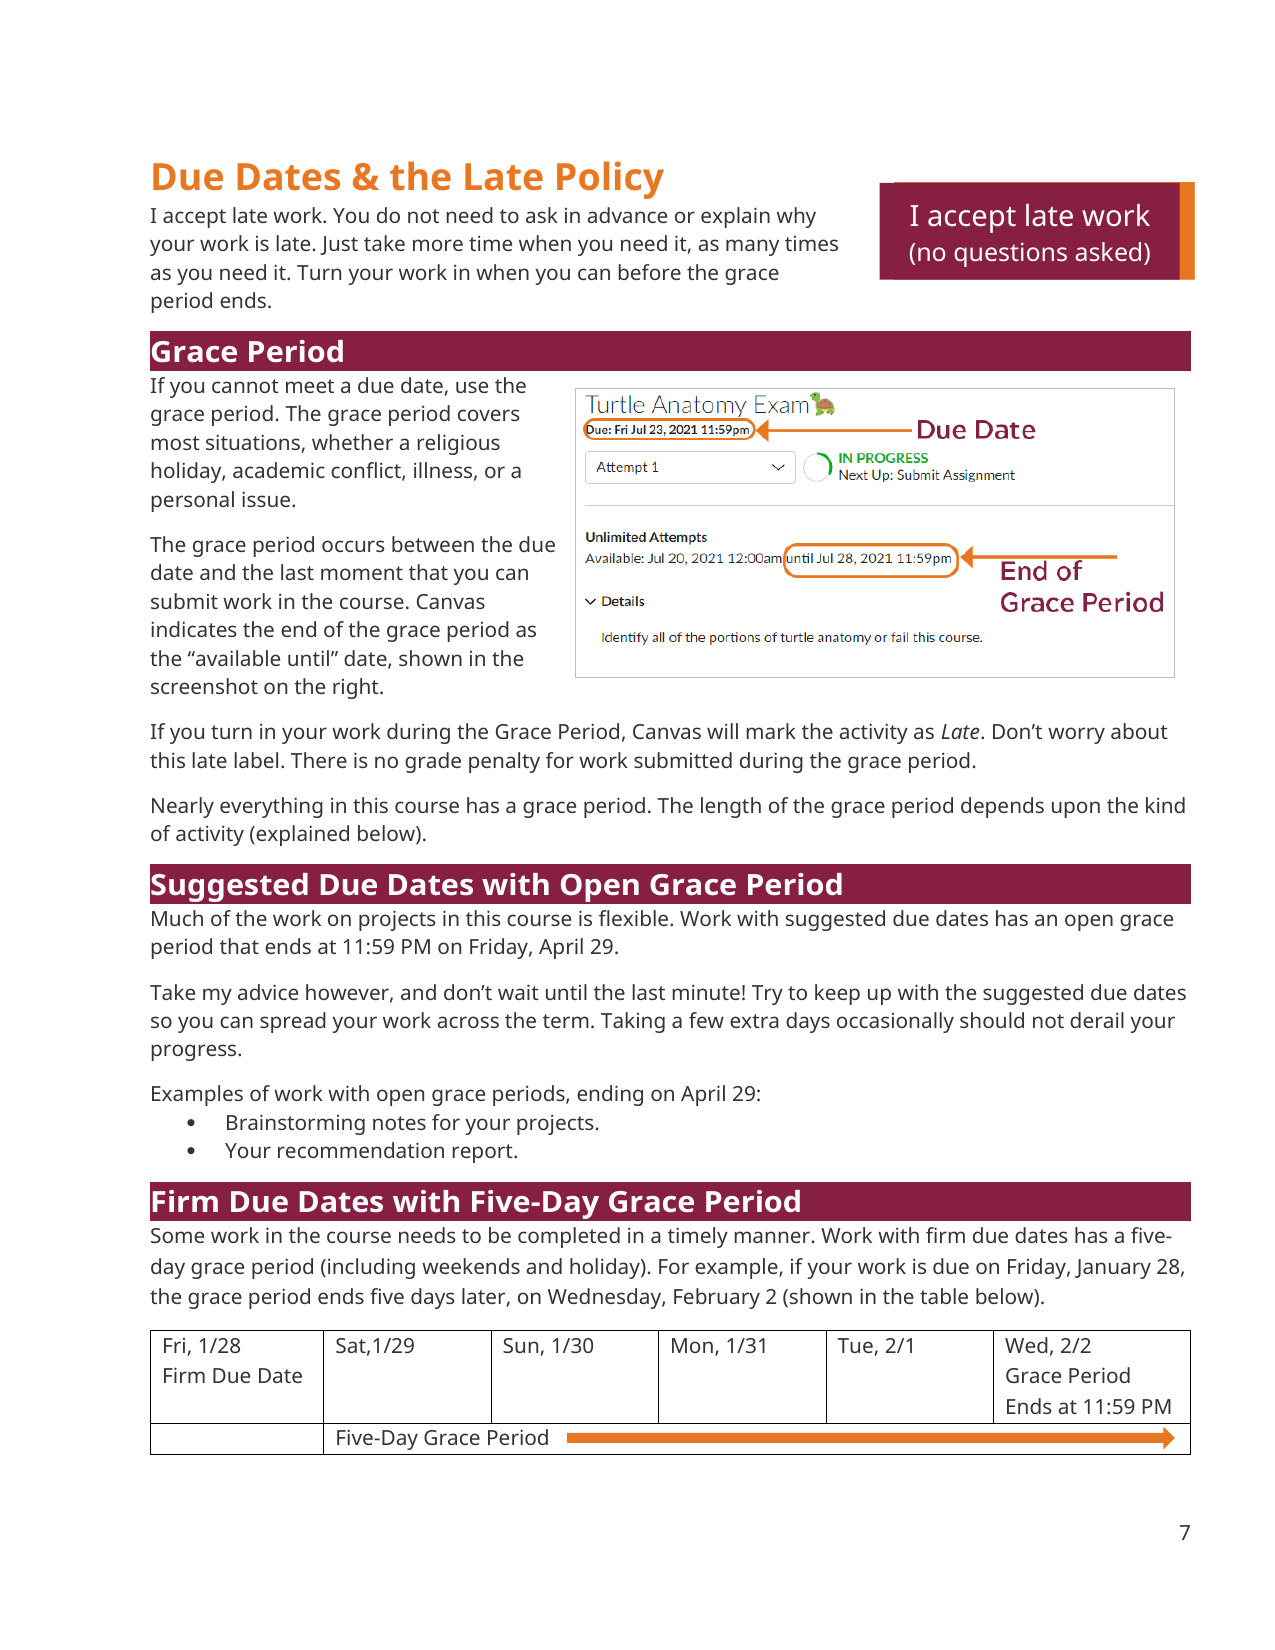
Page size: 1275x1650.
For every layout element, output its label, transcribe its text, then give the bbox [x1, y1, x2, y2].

table_header Tue, 2/1 [827, 1331, 993, 1422]
subtitle Grace Period [150, 331, 1191, 371]
text Examples of work with open grace periods, ending on April 29: [150, 1079, 1191, 1108]
text Much of the work on projects in this course is flexible. Work with suggested due dates has an open grace period that ends at 11:59 PM on Friday, April 29. [150, 904, 1191, 961]
table_header Fri, 1/28 Firm Due Date [151, 1331, 323, 1422]
text Take my advice however, and don’t wait until the last minute! Try to keep up with the suggested due dates so you can spread your work across the term. Taking a few extra days occasionally should not derail your progress. [150, 978, 1191, 1063]
table_cell Five-Day Grace Period [324, 1424, 1190, 1454]
subtitle Due Dates & the Late Policy [150, 150, 1191, 201]
text The grace period occurs between the due date and the last moment that you can submit work in the course. Canvas indicates the end of the grace period as the “available until” date, shown in the screenshot on the right. [150, 530, 1191, 701]
text Nearly everything in this course has a grace period. The length of the grace period depends upon the kind of activity (explained below). [150, 791, 1191, 848]
list Your recommendation report. [187, 1136, 1191, 1165]
text If you cannot meet a due date, use the grace period. The grace period covers most situations, whether a religious holiday, academic conflict, illness, or a personal issue. [150, 371, 1191, 513]
text I accept late work. You do not need to ask in advance or explain why your work is late. Just take more time when you need it, as many times as you need it. Turn your work in when you can before the grace period ends. [150, 201, 1191, 315]
table_header Wed, 2/2 Grace Period Ends at 11:59 PM [994, 1331, 1190, 1422]
subtitle Firm Due Dates with Five-Day Grace Period [150, 1182, 1191, 1221]
list Brainstorming notes for your projects. [187, 1108, 1191, 1136]
table_header Sat,1/29 [324, 1331, 491, 1422]
text Some work in the course needs to be completed in a timely manner. Work with firm due dates has a five-day grace period (including weekends and holiday). For example, if your work is due on Friday, January 28, the grace period ends five days later, on Wednesday, February 2 (shown in the table below). [150, 1221, 1191, 1311]
table_header Mon, 1/31 [659, 1331, 826, 1422]
table_cell [151, 1424, 323, 1454]
picture [576, 389, 1174, 677]
text If you turn in your work during the Grace Period, Canvas will mark the activity as Late. Don’t worry about this late label. There is no grade penalty for work submitted during the grace period. [977, 717, 1191, 774]
subtitle Suggested Due Dates with Open Grace Period [150, 864, 1191, 904]
table_header Sun, 1/30 [492, 1331, 658, 1422]
